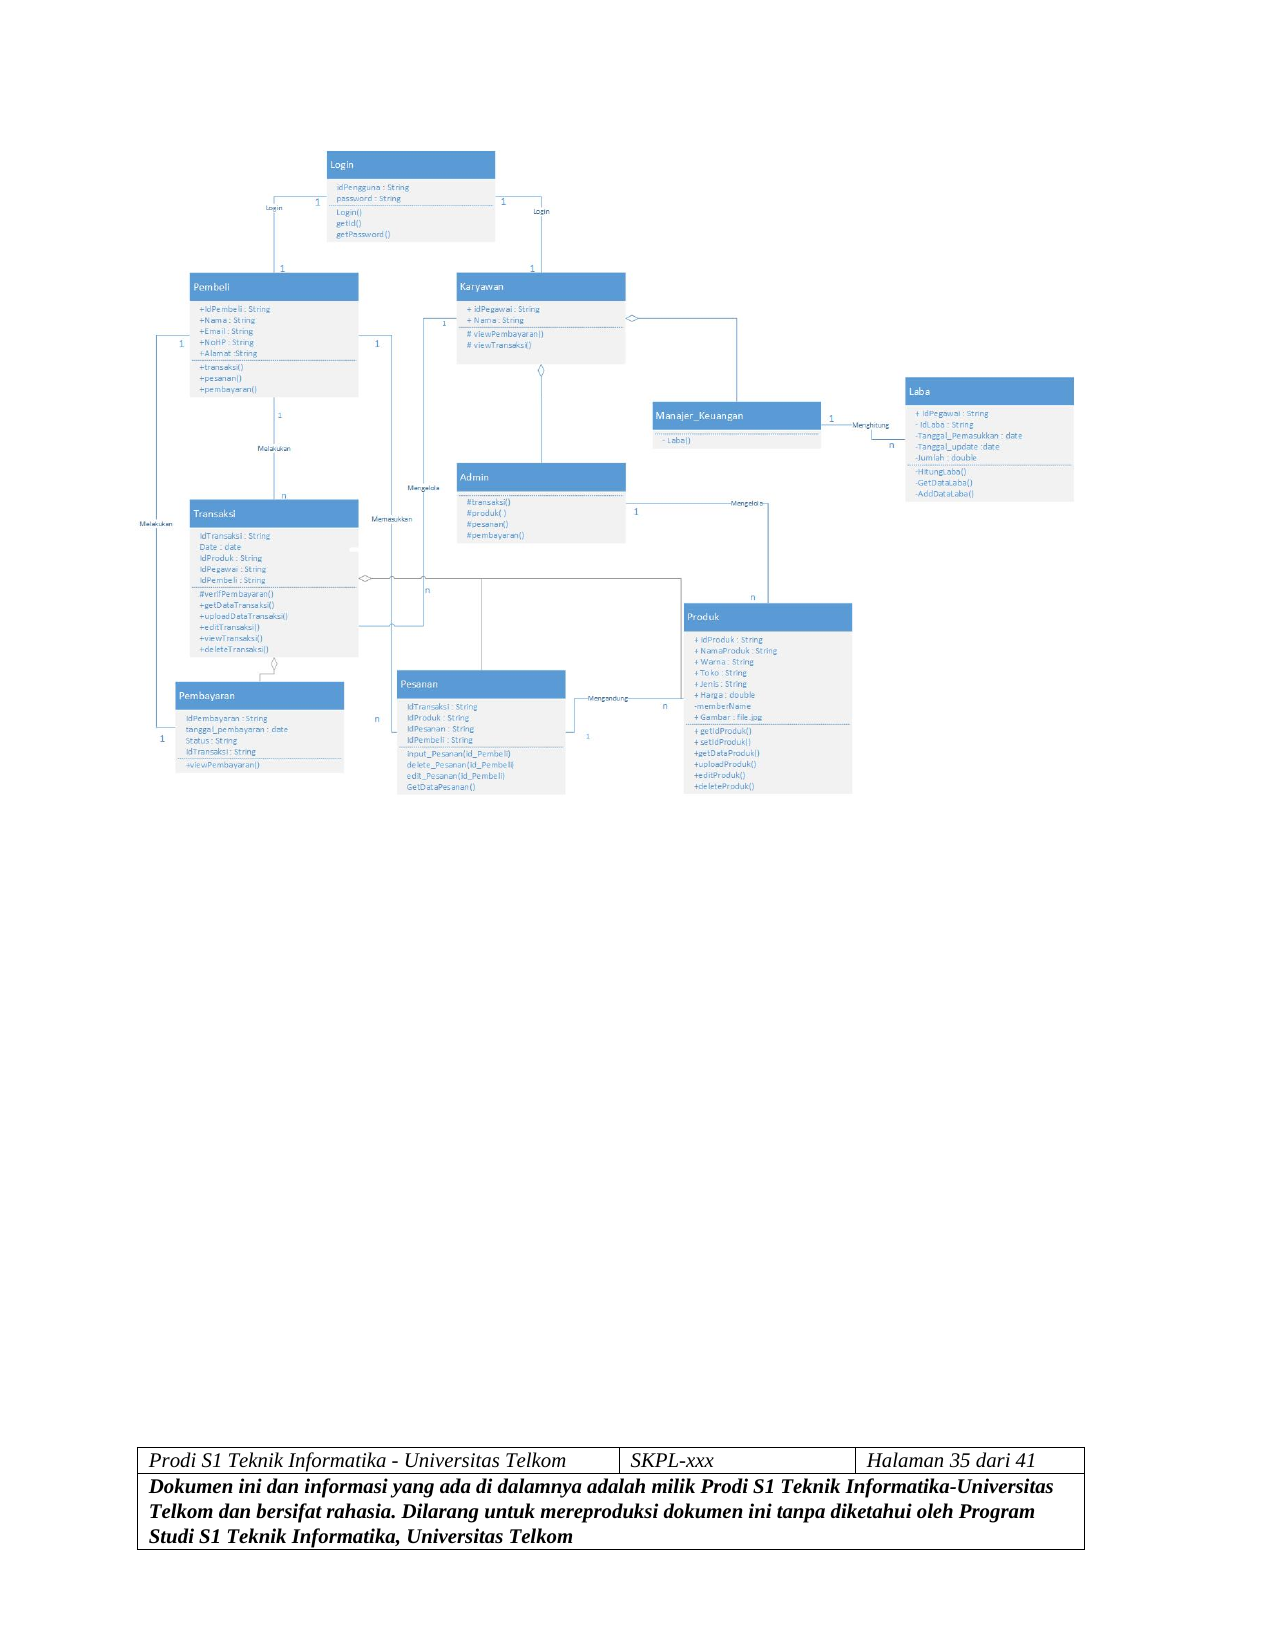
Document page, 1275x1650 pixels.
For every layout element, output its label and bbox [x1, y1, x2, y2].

picture [135, 150, 1075, 797]
